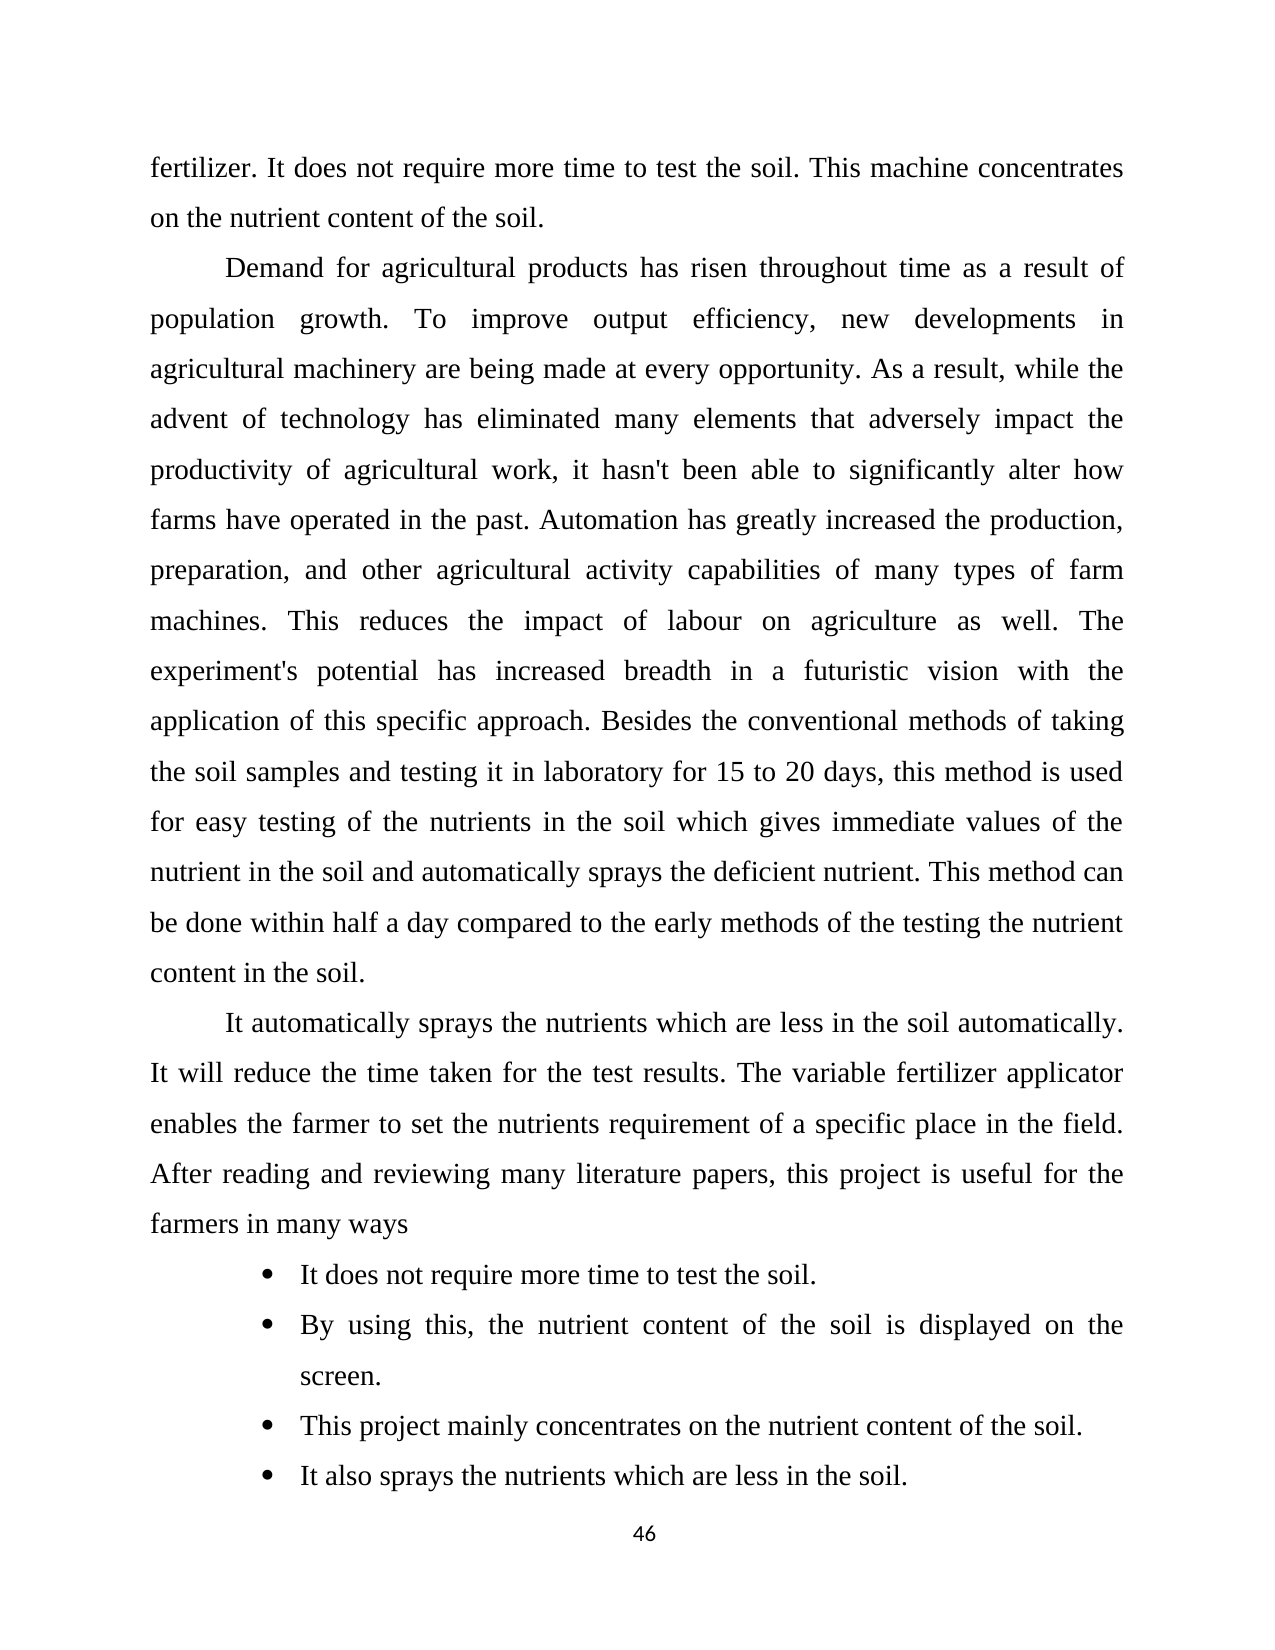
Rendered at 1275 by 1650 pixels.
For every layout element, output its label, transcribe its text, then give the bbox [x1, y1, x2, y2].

list It automatically sprays the nutrients which are less in the soil automatically. It will reduce the time taken for the test results. The variable fertilizer applicator enables the farmer to set the nutrients requirement of a specific place in the field. After reading and reviewing many literature papers, this project is useful for the farmers in many ways [150, 1005, 1125, 1240]
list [150, 150, 1125, 234]
list Demand for agricultural products has risen throughout time as a result of population growth. To improve output efficiency, new developments in agricultural machinery are being made at every opportunity. As a result, while the advent of technology has eliminated many elements that adversely impact the productivity of agricultural work, it hasn't been able to significantly alter how farms have operated in the past. Automation has greatly increased the production, preparation, and other agricultural activity capabilities of many types of farm machines. This reduces the impact of labour on agriculture as well. The experiment's potential has increased breadth in a futuristic vision with the application of this specific approach. Besides the conventional methods of taking the soil samples and testing it in laboratory for 15 to 20 days, this method is used for easy testing of the nutrients in the soil which gives immediate values of the nutrient in the soil and automatically sprays the deficient nutrient. This method can be done within half a day compared to the early methods of the testing the nutrient content in the soil. [150, 251, 1125, 988]
list It also sprays the nutrients which are less in the soil. [262, 1458, 1125, 1492]
list This project mainly concentrates on the nutrient content of the soil. [262, 1408, 1125, 1442]
list By using this, the nutrient content of the soil is displayed on the screen. [262, 1307, 1125, 1391]
list It does not require more time to test the soil. [262, 1257, 1125, 1291]
